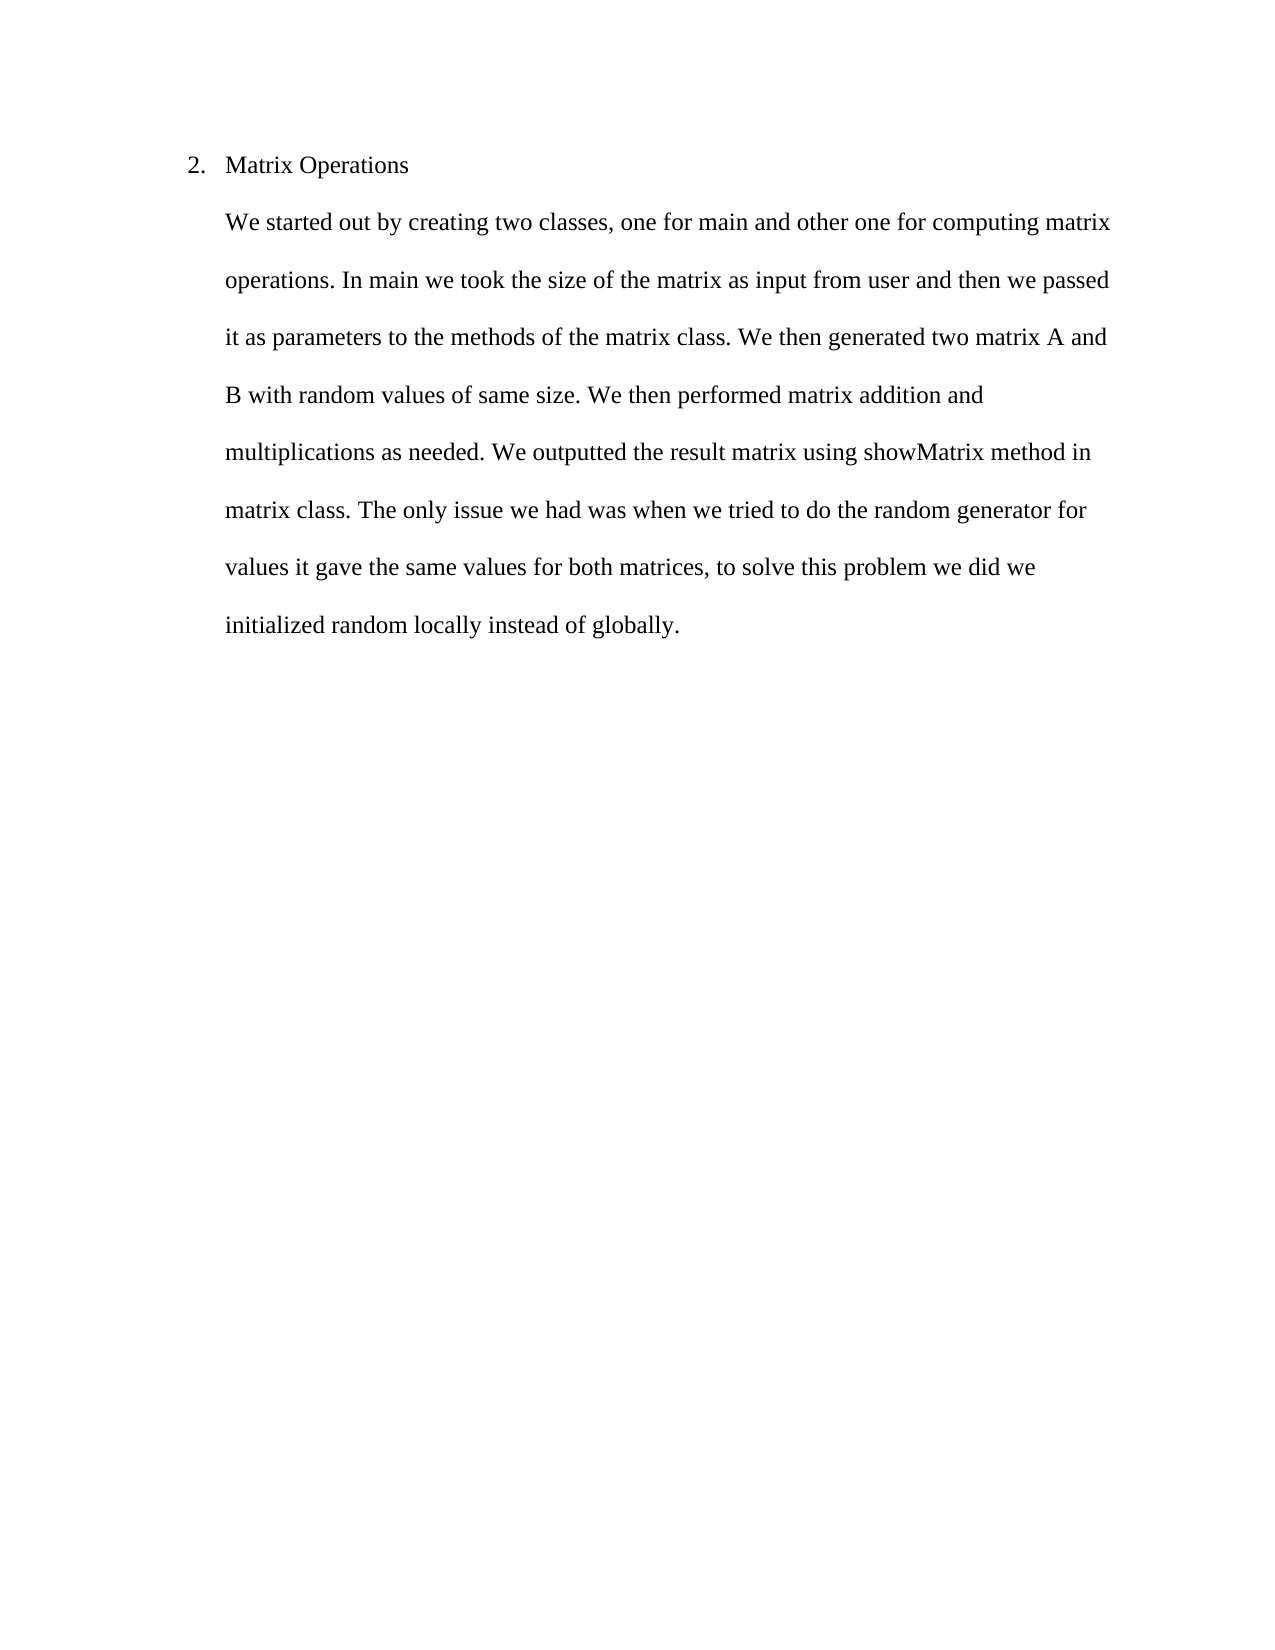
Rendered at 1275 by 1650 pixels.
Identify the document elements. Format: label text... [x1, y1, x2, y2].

list Matrix Operations We started out by creating two classes, one for main and other one for computing matrix operations. In main we took the size of the matrix as input from user and then we passed it as parameters to the methods of the matrix class. We then generated two matrix A and B with random values of same size. We then performed matrix addition and multiplications as needed. We outputted the result matrix using showMatrix method in matrix class. The only issue we had was when we tried to do the random generator for values it gave the same values for both matrices, to solve this problem we did we initialized random locally instead of globally. [187, 150, 1125, 639]
